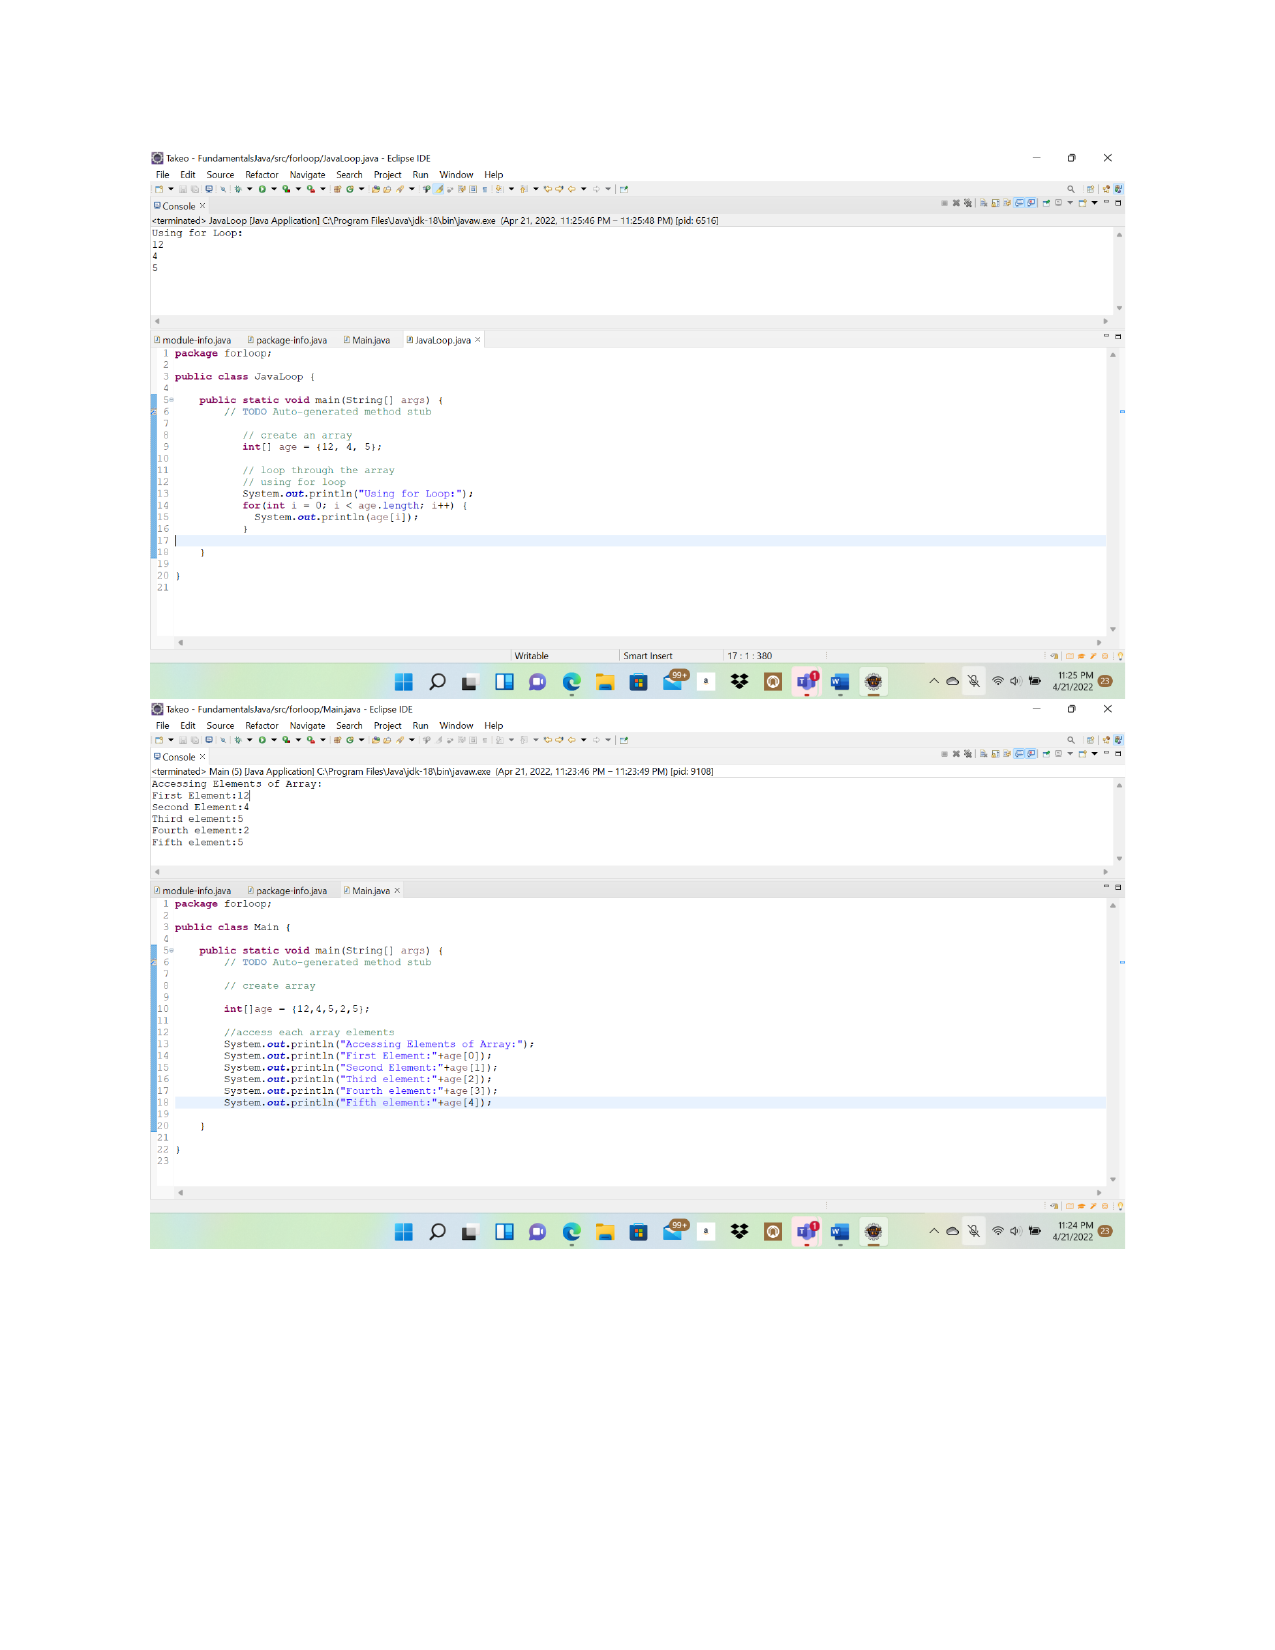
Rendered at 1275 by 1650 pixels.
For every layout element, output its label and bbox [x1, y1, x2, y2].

picture [150, 700, 1125, 1249]
picture [150, 150, 1125, 699]
